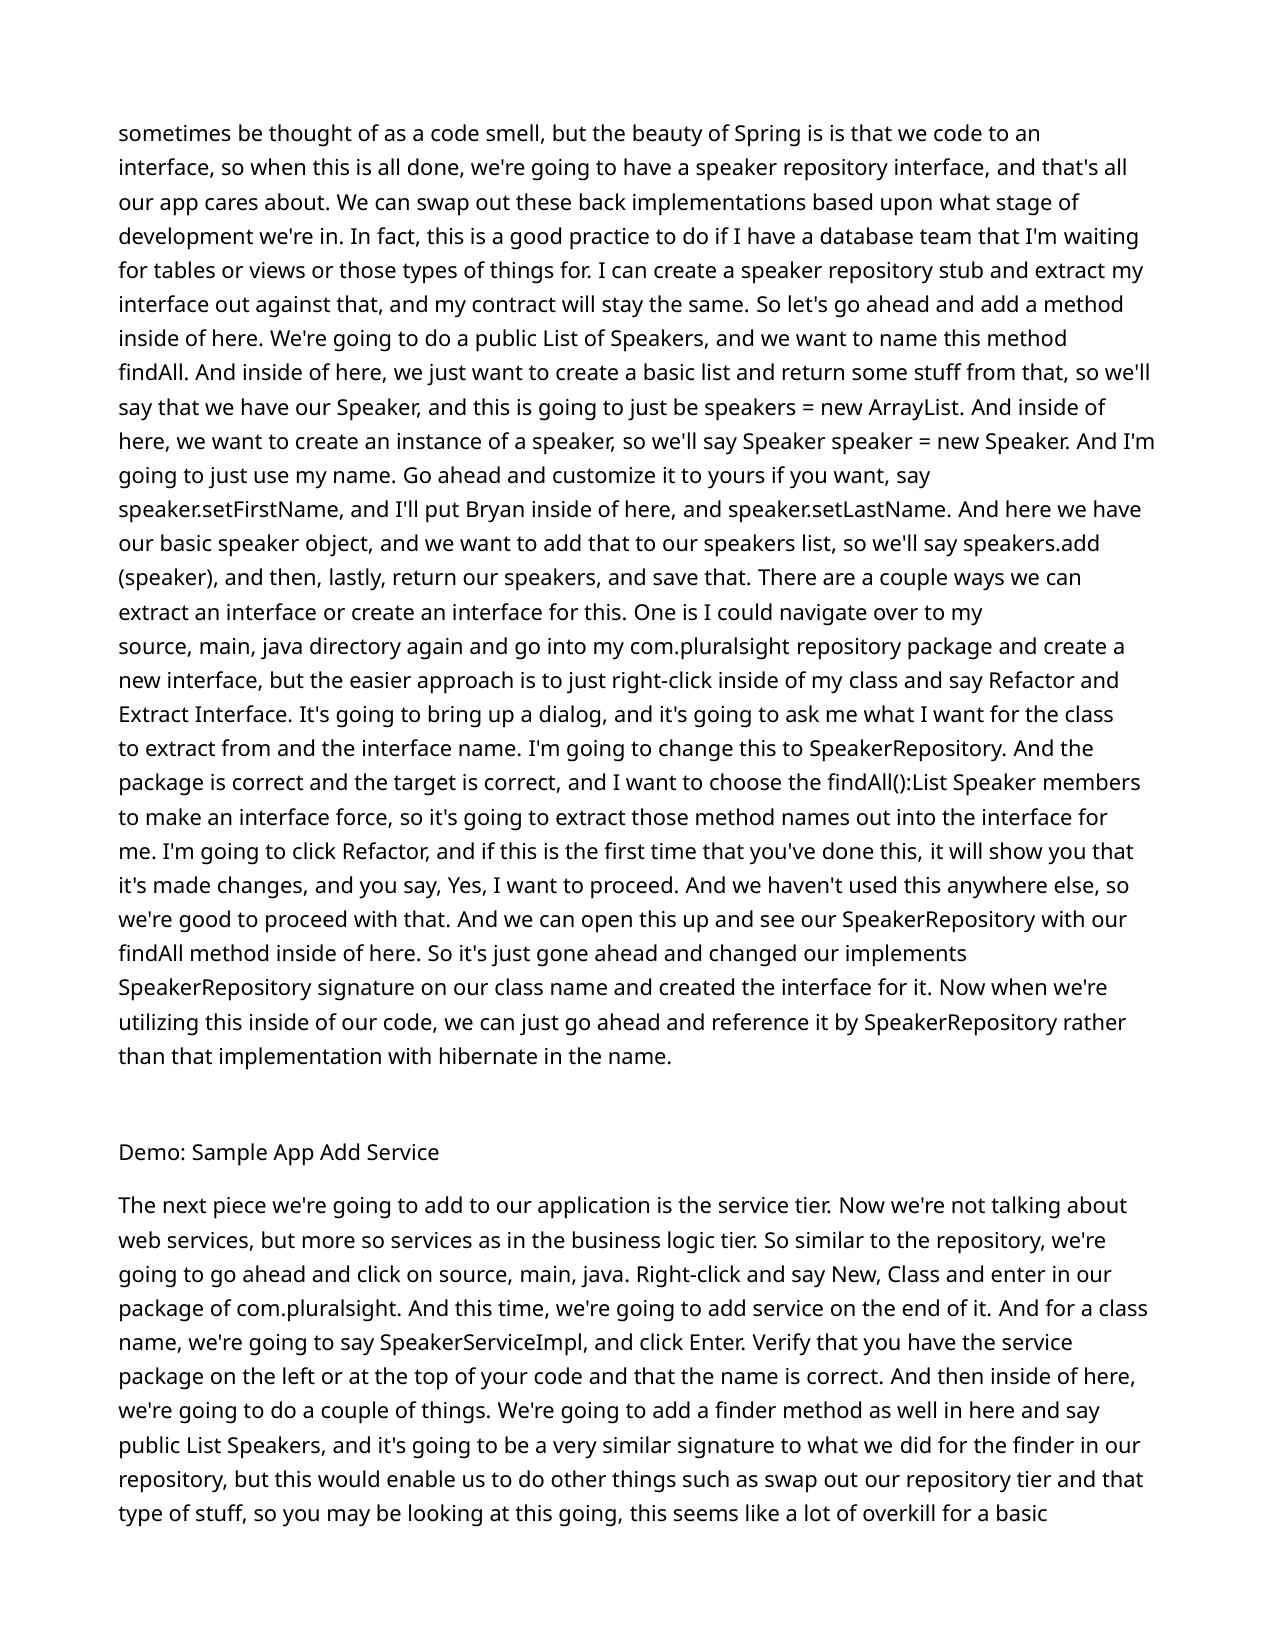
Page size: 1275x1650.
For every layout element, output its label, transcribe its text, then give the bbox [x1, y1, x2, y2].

subtitle Demo: Sample App Add Service [118, 1137, 1157, 1167]
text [118, 118, 1157, 1070]
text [118, 1191, 1157, 1528]
